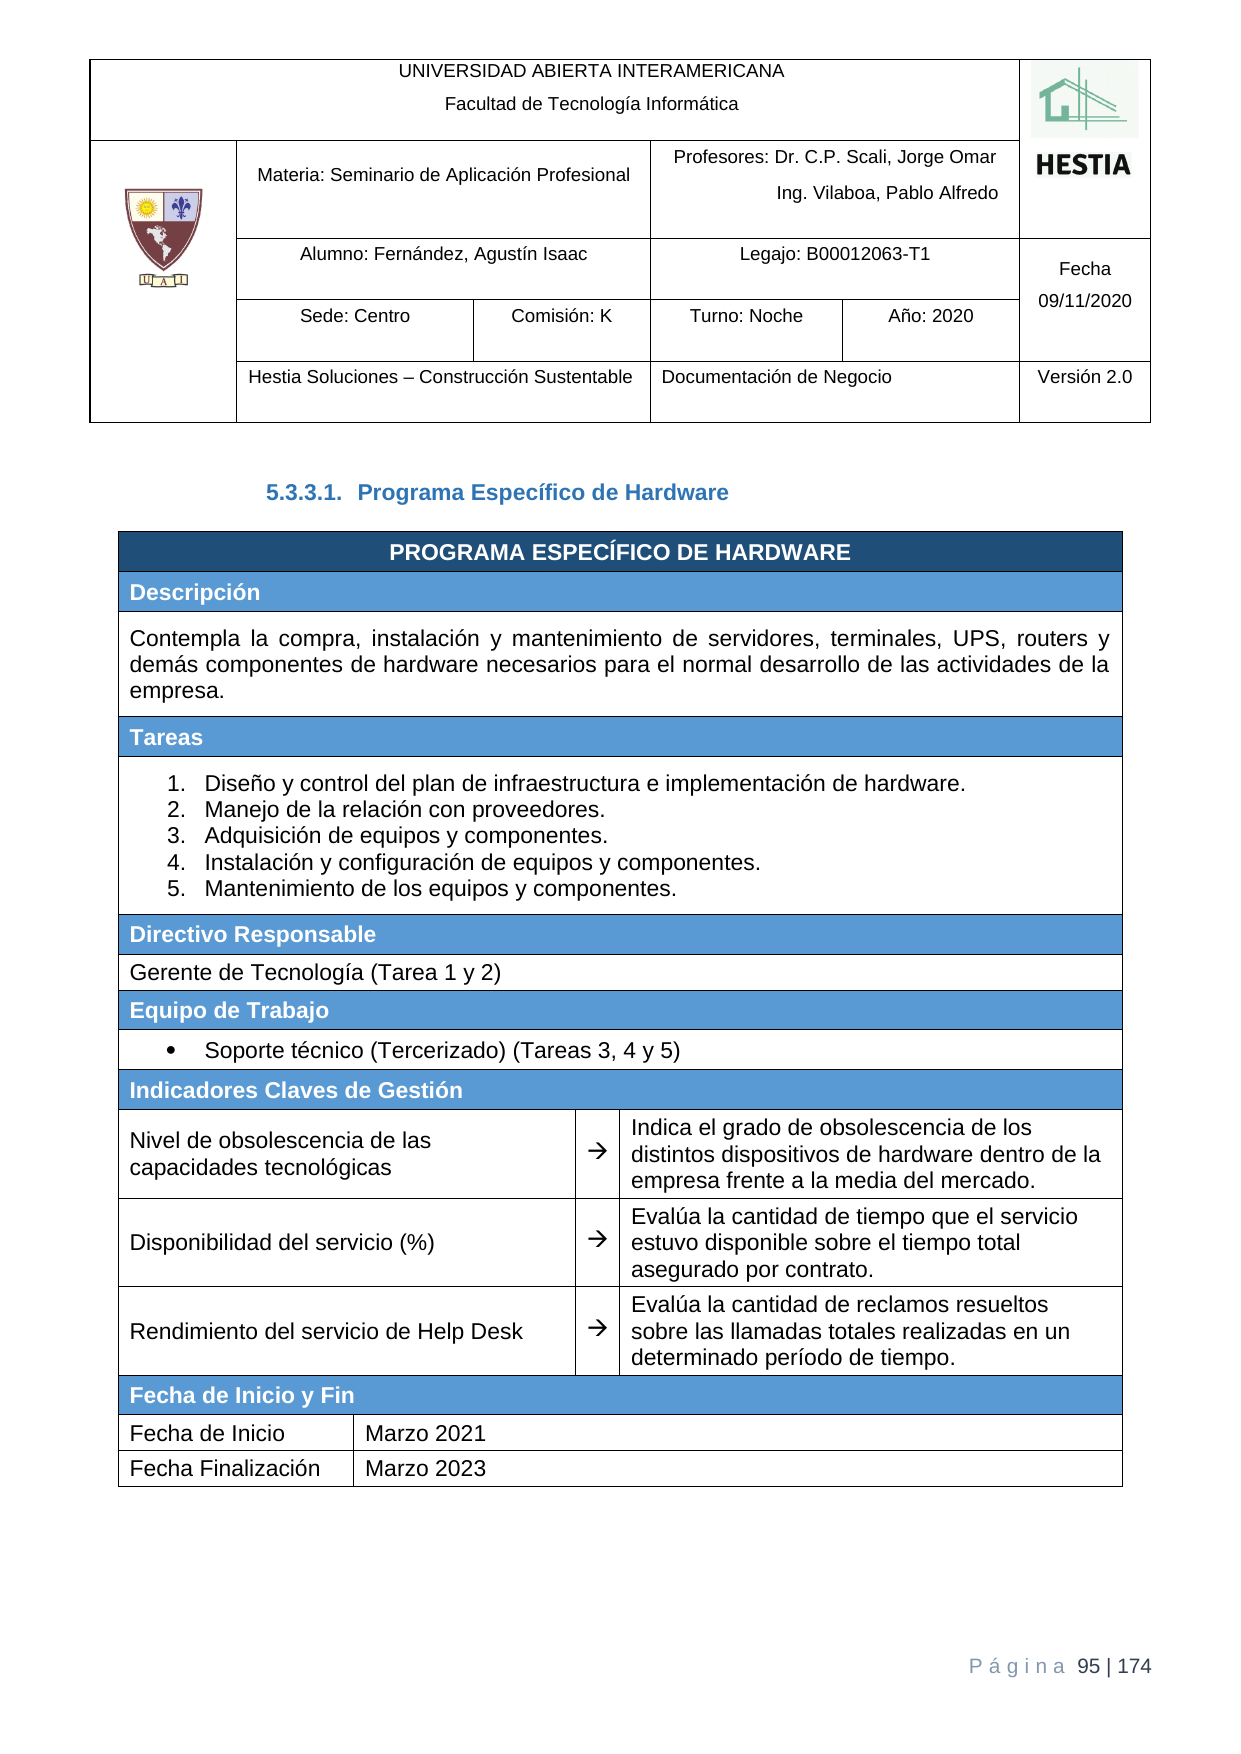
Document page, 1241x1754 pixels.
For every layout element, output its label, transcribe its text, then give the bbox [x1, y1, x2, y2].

table_cell Soporte técnico (Tercerizado) (Tareas 3, 4 y 5) [119, 1030, 1122, 1069]
subtitle Programa Específico de Hardware [266, 479, 1063, 506]
table_cell Fecha de Inicio y Fin [119, 1376, 1122, 1414]
table_cell Nivel de obsolescencia de las capacidades tecnológicas [119, 1110, 575, 1198]
table_cell Indicadores Claves de Gestión [119, 1070, 1122, 1109]
table_cell Gerente de Tecnología (Tarea 1 y 2) [119, 955, 1122, 989]
table_cell Indica el grado de obsolescencia de los distintos dispositivos de hardware dentro de la empresa frente a la media del mercado. [620, 1110, 1122, 1198]
table_cell Marzo 2021 [354, 1415, 1122, 1450]
table_cell Equipo de Trabajo [119, 991, 1122, 1029]
table_cell Contempla la compra, instalación y mantenimiento de servidores, terminales, UPS, routers y demás componentes de hardware necesarios para el normal desarrollo de las actividades de la empresa. [119, 612, 1122, 716]
table_header PROGRAMA ESPECÍFICO DE HARDWARE [119, 532, 1122, 571]
table_cell Fecha Finalización [119, 1451, 353, 1486]
picture [116, 181, 208, 288]
table_cell Descripción [119, 572, 1122, 611]
table_cell Evalúa la cantidad de reclamos resueltos sobre las llamadas totales realizadas en un determinado período de tiempo. [620, 1287, 1122, 1374]
table_cell Tareas [119, 717, 1122, 756]
picture [1031, 60, 1139, 138]
table_cell Evalúa la cantidad de tiempo que el servicio estuvo disponible sobre el tiempo total asegurado por contrato. [620, 1199, 1122, 1286]
table_cell [576, 1199, 619, 1286]
table_cell [576, 1287, 619, 1374]
table_cell Directivo Responsable [119, 915, 1122, 954]
table_cell Diseño y control del plan de infraestructura e implementación de hardware. Manejo de la relación con proveedores. Adquisición de equipos y componentes. Instalación y configuración de equipos y componentes. Mantenimiento de los equipos y componentes. [119, 757, 1122, 914]
table_cell Marzo 2023 [354, 1451, 1122, 1486]
table_cell Disponibilidad del servicio (%) [119, 1199, 575, 1286]
table_cell Rendimiento del servicio de Help Desk [119, 1287, 575, 1374]
table_cell Fecha de Inicio [119, 1415, 353, 1450]
picture [1036, 152, 1132, 178]
table_cell [576, 1110, 619, 1198]
